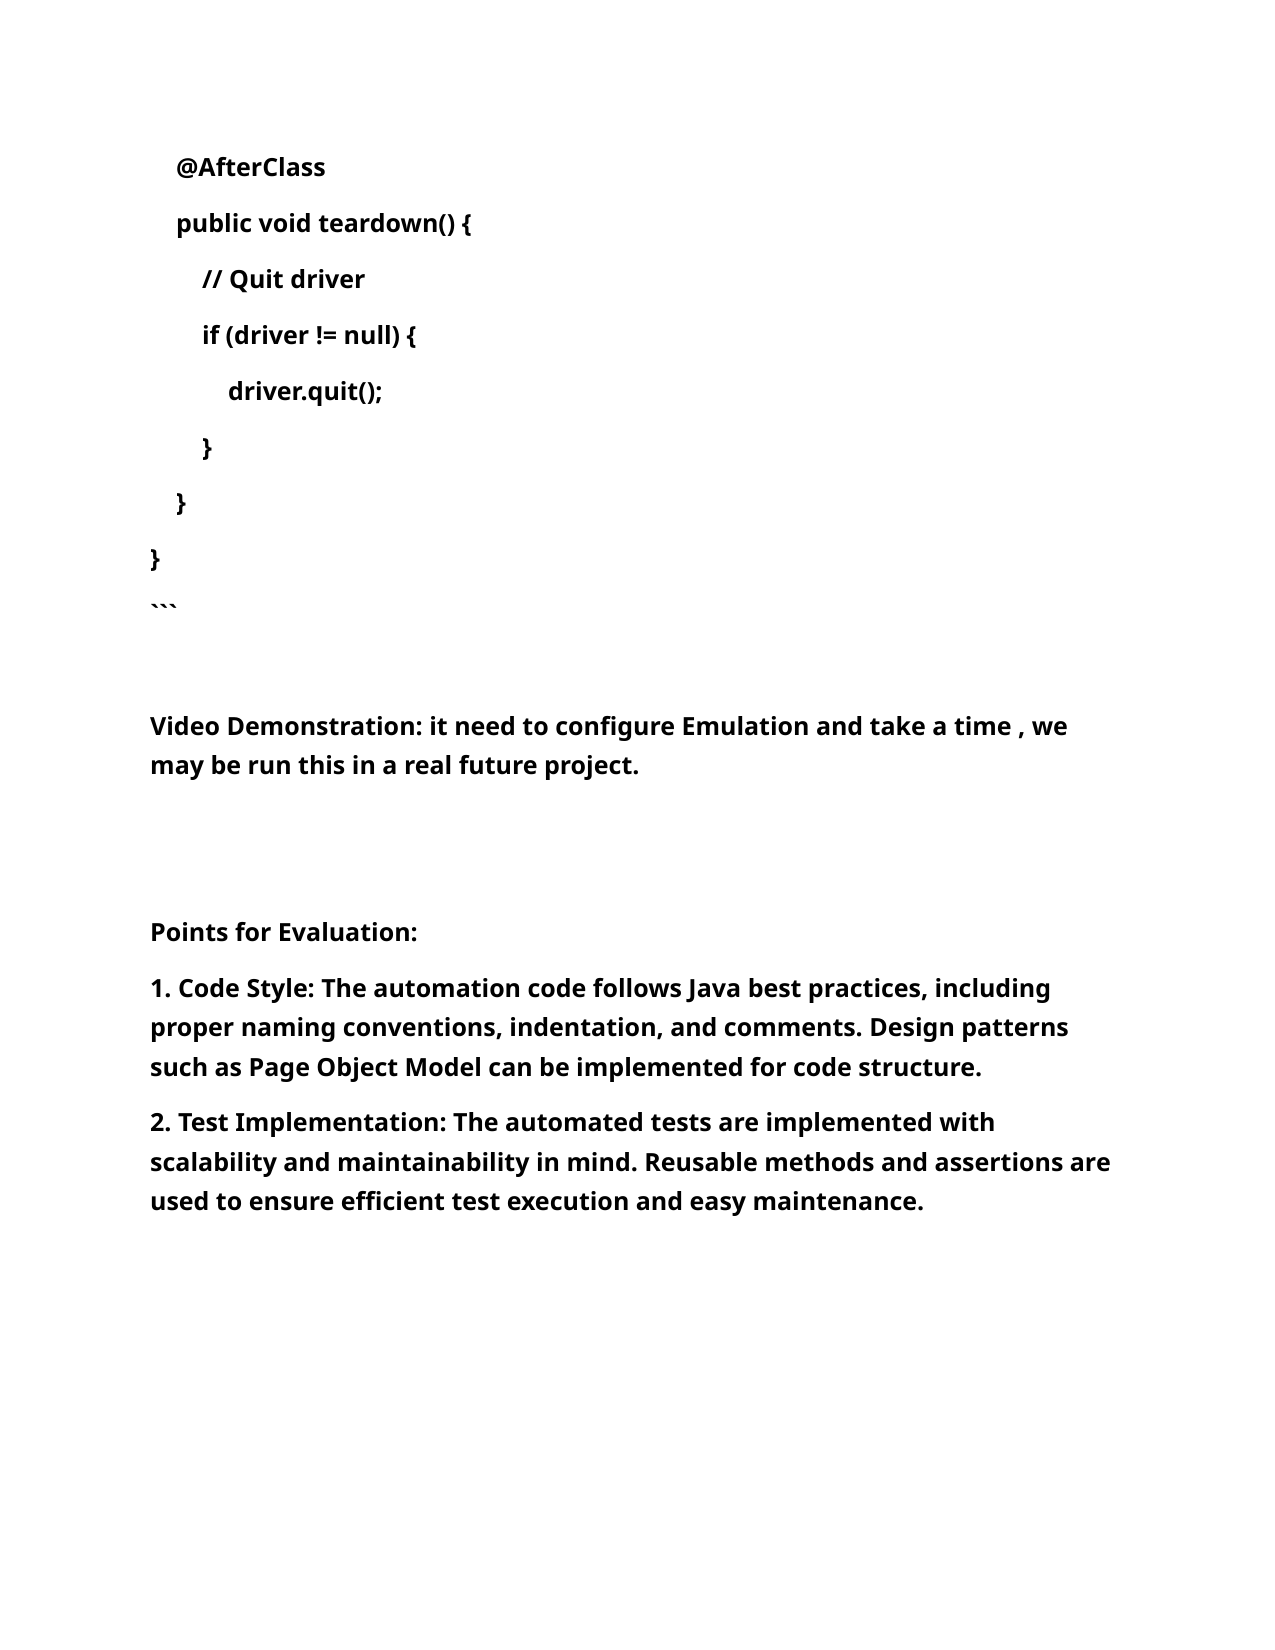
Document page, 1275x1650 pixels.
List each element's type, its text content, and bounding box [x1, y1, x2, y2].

text driver.quit(); [150, 373, 1125, 407]
text Video Demonstration: it need to configure Emulation and take a time , we may be run this in a real future project. [150, 708, 1125, 782]
text // Quit driver [150, 262, 1125, 296]
text 2. Test Implementation: The automated tests are implemented with scalability and maintainability in mind. Reusable methods and assertions are used to ensure efficient test execution and easy maintenance. [150, 1105, 1125, 1217]
text @AfterClass [150, 150, 1125, 184]
text public void teardown() { [150, 206, 1125, 240]
text if (driver != null) { [150, 317, 1125, 352]
text } [150, 429, 1125, 463]
text Points for Evaluation: [150, 915, 1125, 949]
text } [150, 485, 1125, 519]
text ``` [150, 597, 1125, 631]
text 1. Code Style: The automation code follows Java best practices, including proper naming conventions, indentation, and comments. Design patterns such as Page Object Model can be implemented for code structure. [150, 971, 1125, 1083]
text } [150, 541, 1125, 575]
